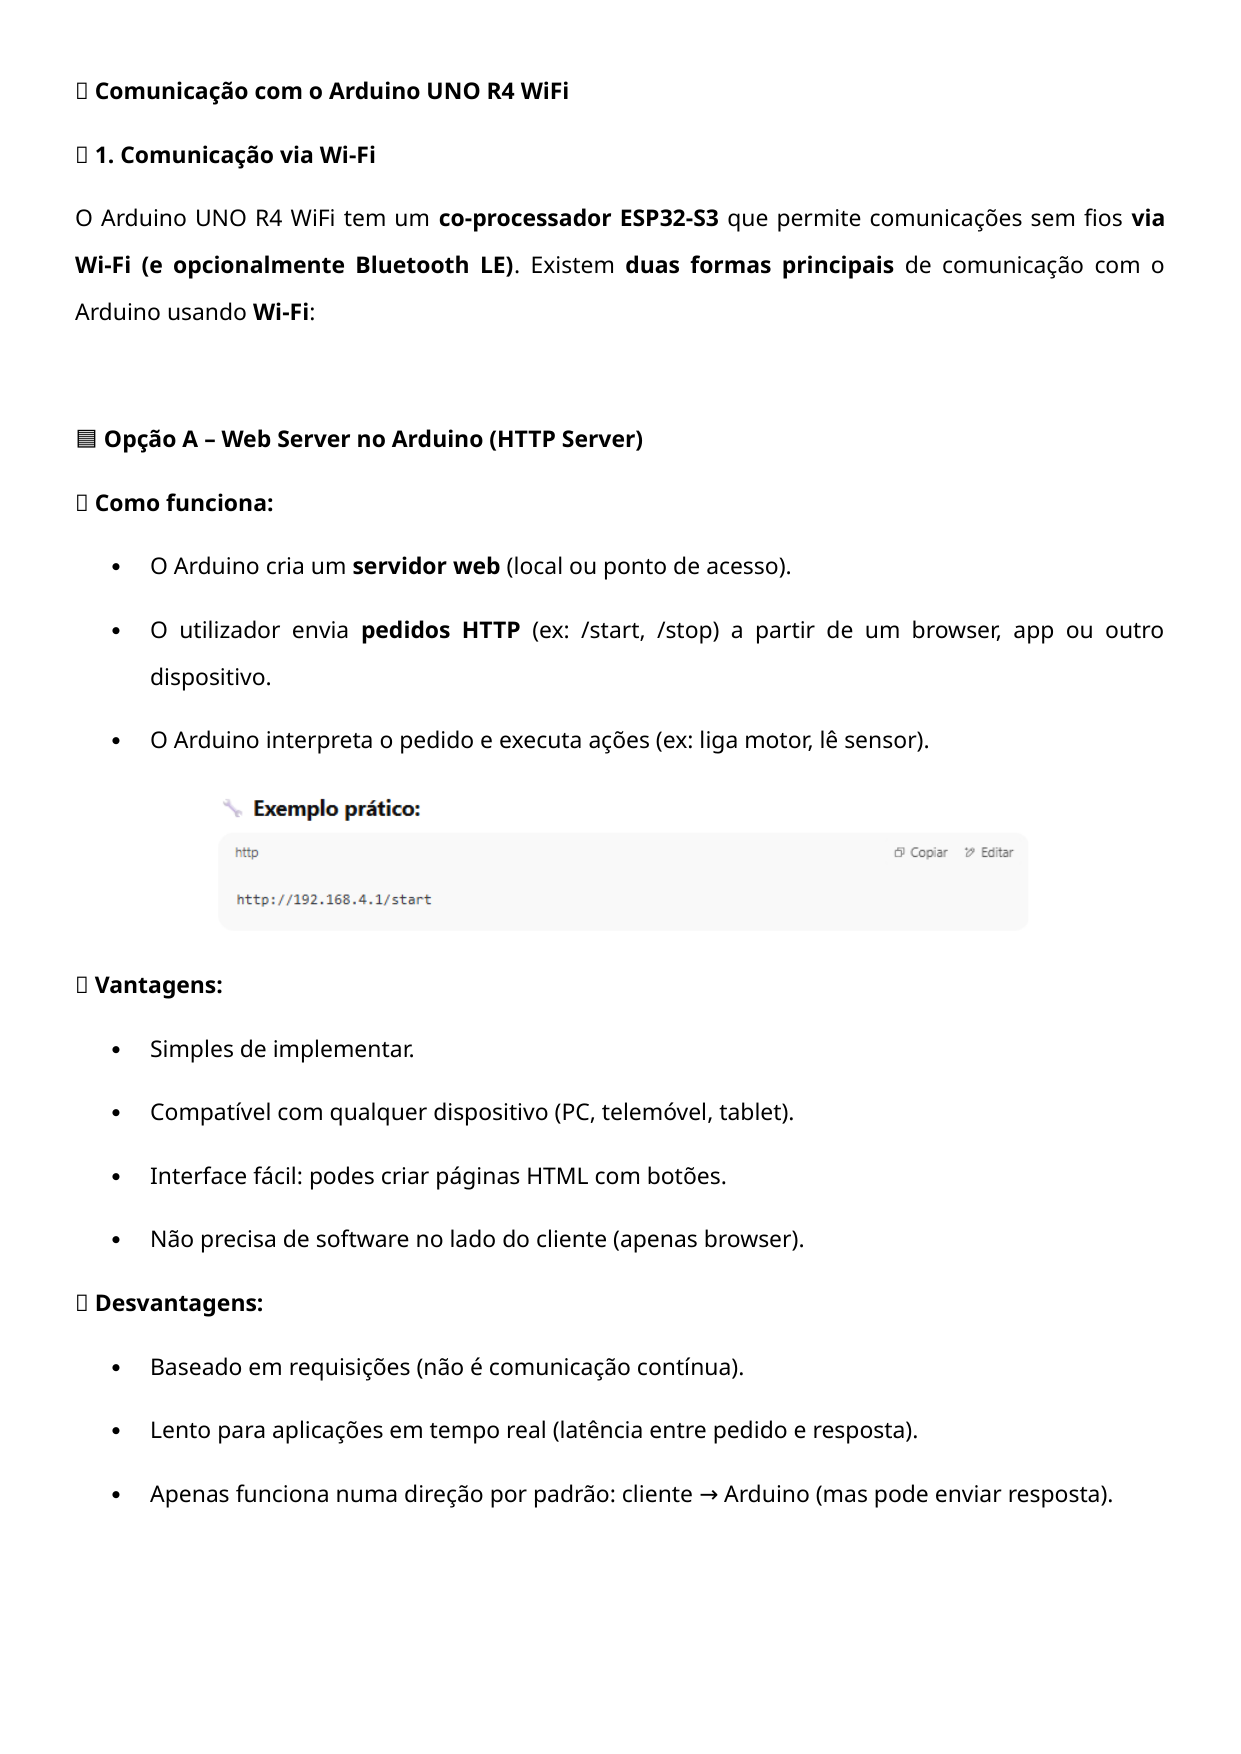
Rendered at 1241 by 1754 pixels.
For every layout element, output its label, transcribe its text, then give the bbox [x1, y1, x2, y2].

list Interface fácil: podes criar páginas HTML com botões. [112, 1160, 1165, 1191]
text ✅ Vantagens: [75, 969, 1165, 1001]
text O Arduino UNO R4 WiFi tem um co-processador ESP32-S3 que permite comunicações sem fios via Wi-Fi (e opcionalmente Bluetooth LE). Existem duas formas principais de comunicação com o Arduino usando Wi-Fi: [75, 202, 1165, 327]
text 🟦 Opção A – Web Server no Arduino (HTTP Server) [75, 423, 1165, 454]
list Simples de implementar. [112, 1033, 1165, 1064]
list Não precisa de software no lado do cliente (apenas browser). [112, 1223, 1165, 1255]
list O utilizador envia pedidos HTTP (ex: /start, /stop) a partir de um browser, app ou outro dispositivo. [112, 613, 1165, 692]
list O Arduino interpreta o pedido e executa ações (ex: liga motor, lê sensor). [112, 724, 1165, 755]
text 📡 Comunicação com o Arduino UNO R4 WiFi [75, 75, 1165, 106]
text ✅ 1. Comunicação via Wi-Fi [75, 138, 1165, 170]
text ❌ Desvantagens: [75, 1287, 1165, 1318]
list Compatível com qualquer dispositivo (PC, telemóvel, tablet). [112, 1096, 1165, 1128]
picture [212, 787, 1029, 937]
list Baseado em requisições (não é comunicação contínua). [112, 1351, 1165, 1382]
list O Arduino cria um servidor web (local ou ponto de acesso). [112, 550, 1165, 581]
list Apenas funciona numa direção por padrão: cliente → Arduino (mas pode enviar resposta). [112, 1478, 1165, 1509]
list Lento para aplicações em tempo real (latência entre pedido e resposta). [112, 1414, 1165, 1445]
text 📌 Como funciona: [75, 486, 1165, 518]
